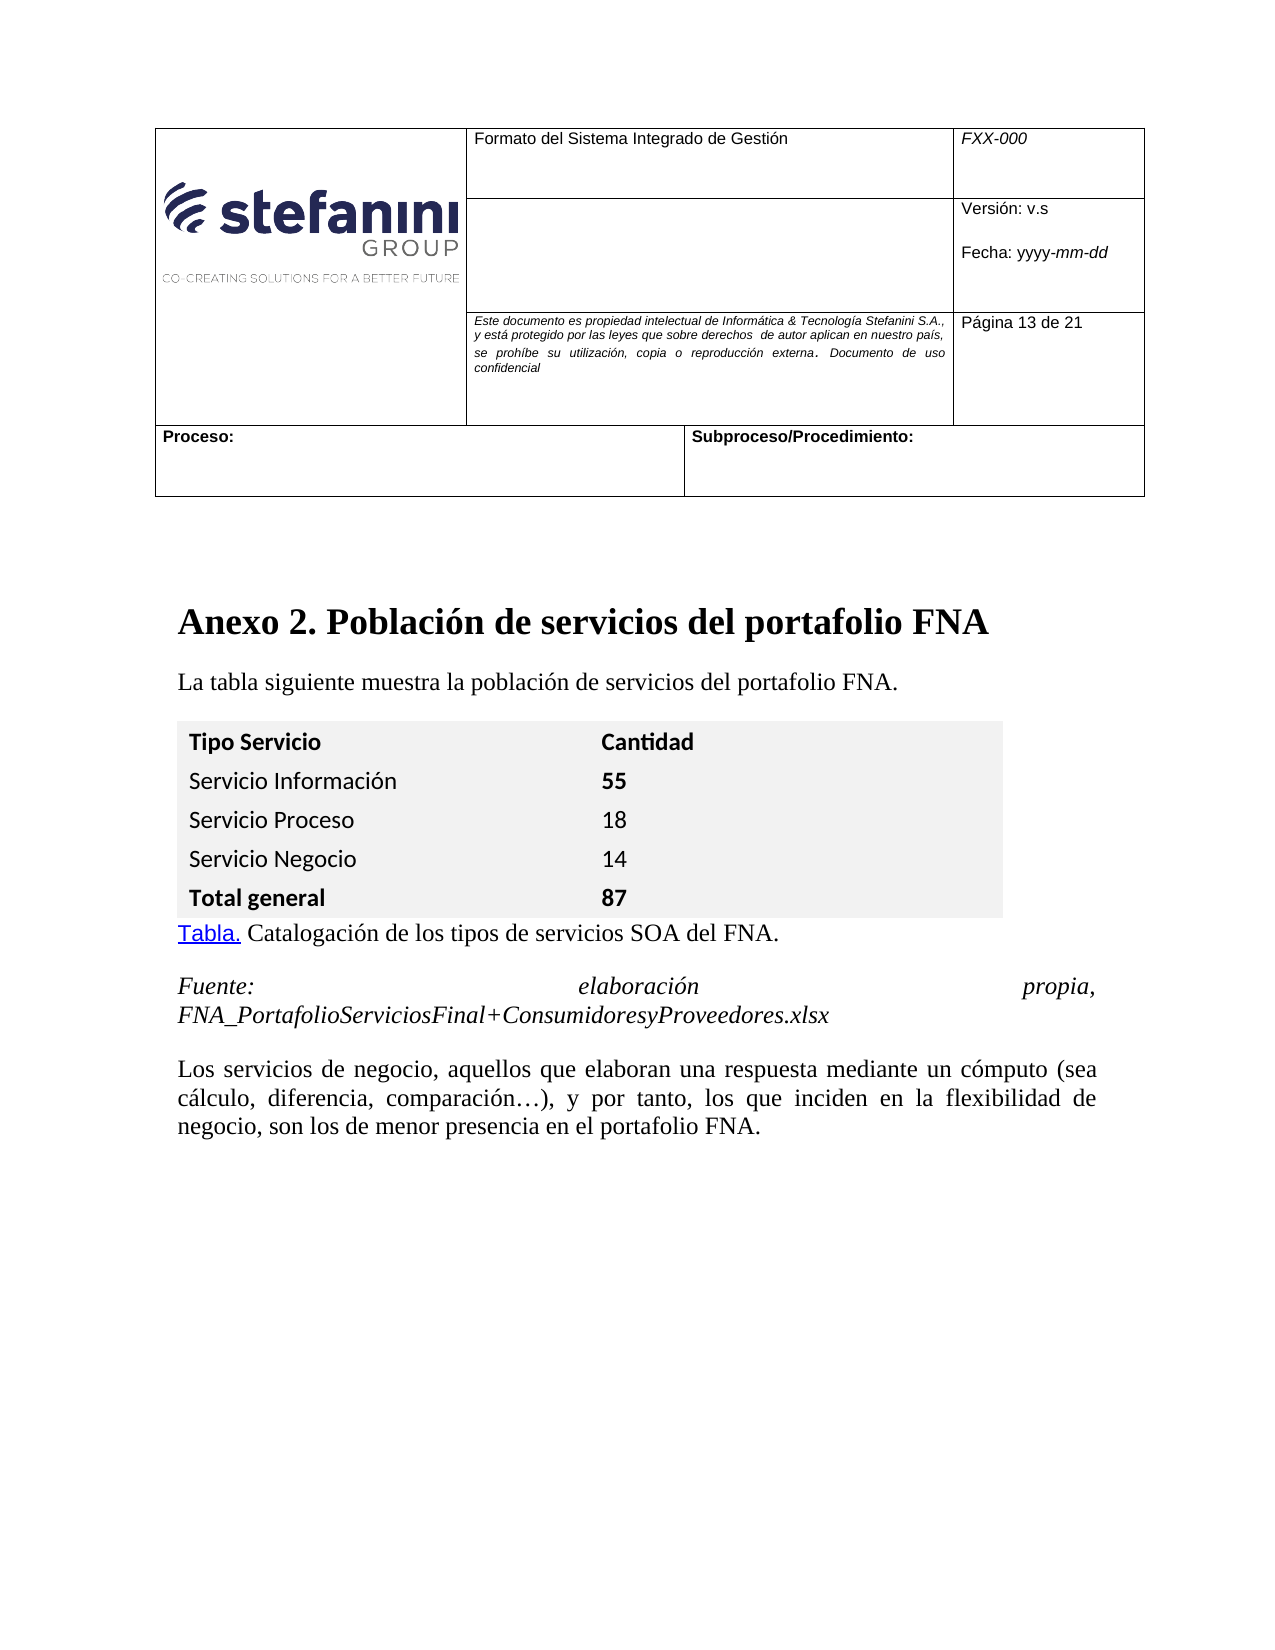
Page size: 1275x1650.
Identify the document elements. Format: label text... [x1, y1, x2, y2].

table_cell 55 [591, 761, 1002, 799]
table_header Tipo Servicio [178, 722, 590, 760]
table_cell 87 [591, 879, 1002, 917]
table_cell Servicio Información [178, 761, 590, 799]
text Tabla. Catalogación de los tipos de servicios SOA del FNA. [177, 918, 1098, 946]
table_header Cantidad [591, 722, 1002, 760]
subtitle Anexo 2. Población de servicios del portafolio FNA [177, 599, 1098, 642]
table_cell Servicio Proceso [178, 800, 590, 838]
table_cell Servicio Negocio [178, 840, 590, 877]
text Los servicios de negocio, aquellos que elaboran una respuesta mediante un cómputo (sea cálculo, diferencia, comparación…), y por tanto, los que inciden en la flexibilidad de negocio, son los de menor presencia en el portafolio FNA. [177, 1054, 1098, 1140]
picture [162, 182, 460, 286]
table_cell 18 [591, 800, 1002, 838]
table_cell 14 [591, 840, 1002, 877]
table_cell Total general [178, 879, 590, 917]
text La tabla siguiente muestra la población de servicios del portafolio FNA. [177, 667, 1098, 696]
text Fuente: elaboración propia, FNA_PortafolioServiciosFinal+ConsumidoresyProveedores.xlsx [177, 971, 1098, 1029]
